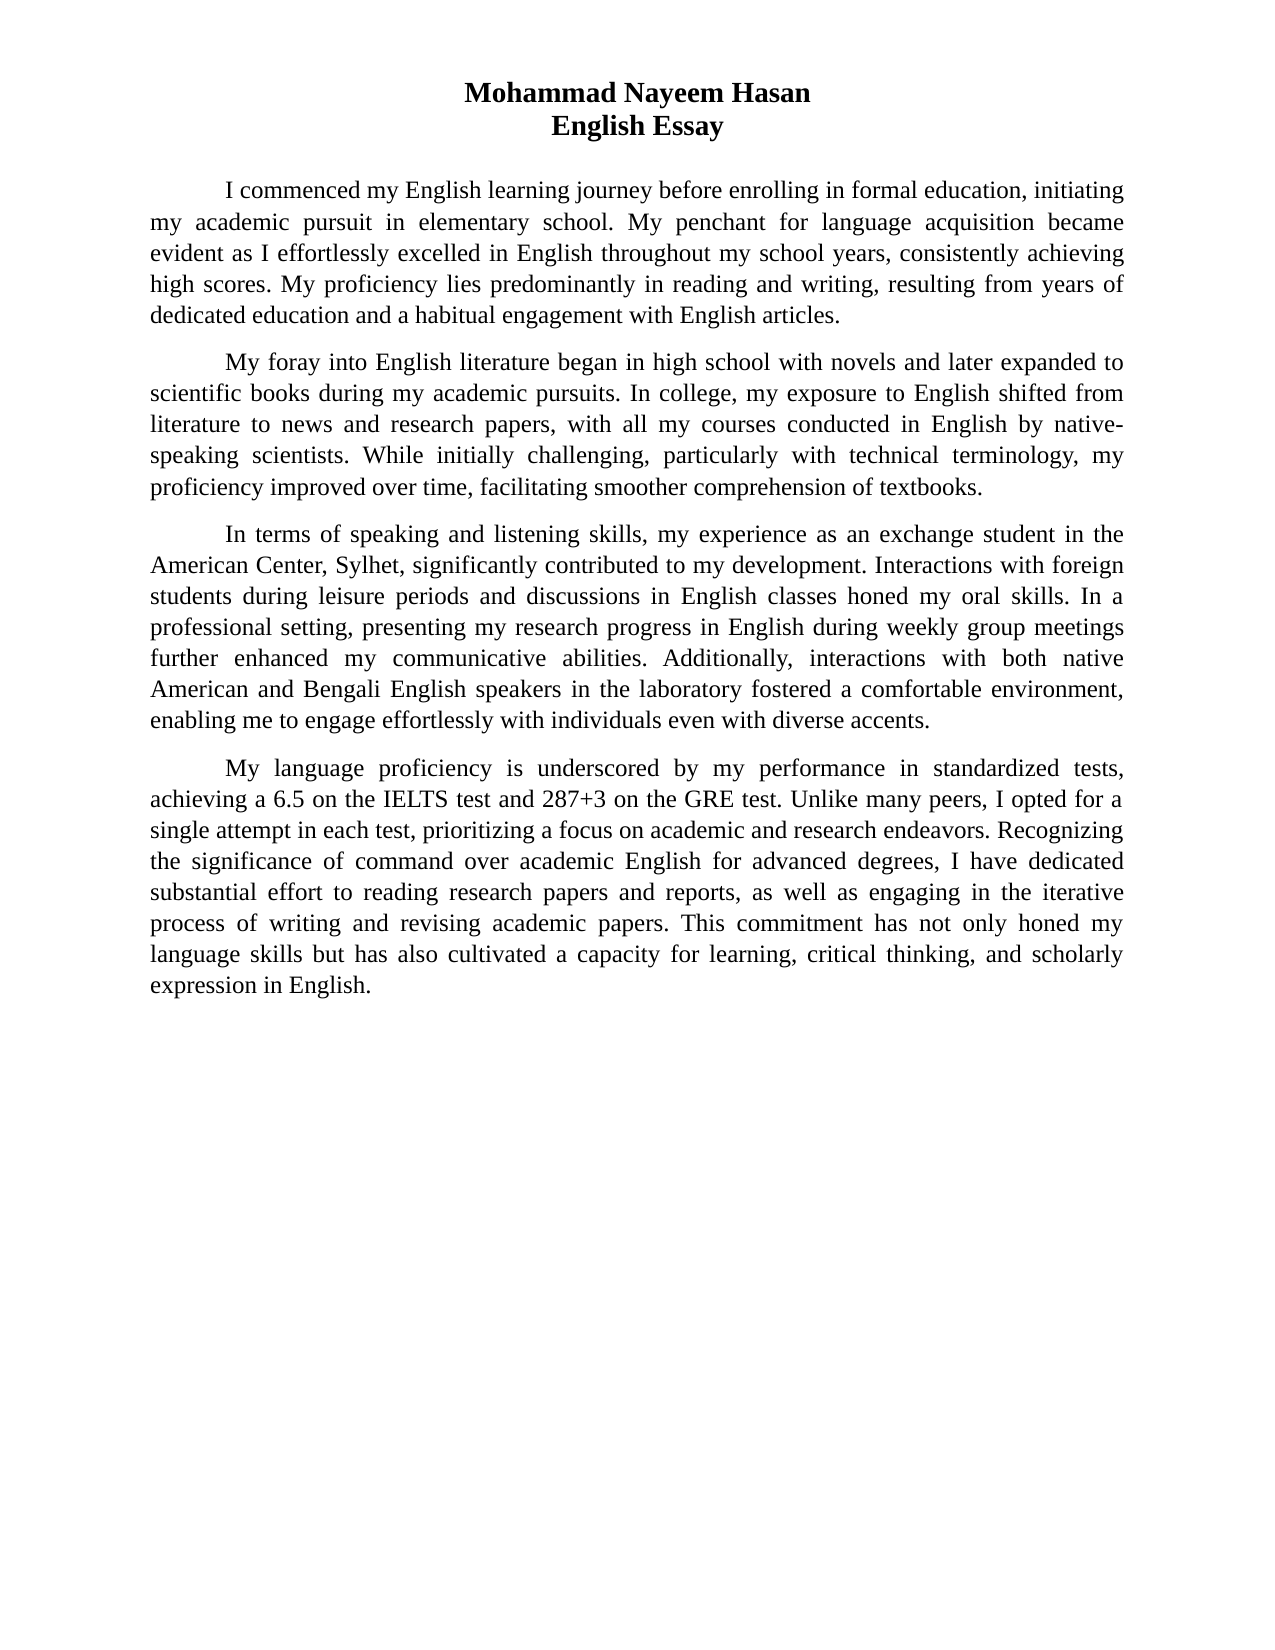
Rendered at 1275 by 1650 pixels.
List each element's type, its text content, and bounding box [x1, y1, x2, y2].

text I commenced my English learning journey before enrolling in formal education, initiating my academic pursuit in elementary school. My penchant for language acquisition became evident as I effortlessly excelled in English throughout my school years, consistently achieving high scores. My proficiency lies predominantly in reading and writing, resulting from years of dedicated education and a habitual engagement with English articles. [150, 176, 1125, 207]
text I commenced my English learning journey before enrolling in formal education, initiating my academic pursuit in elementary school. My penchant for language acquisition became evident as I effortlessly excelled in English throughout my school years, consistently achieving high scores. My proficiency lies predominantly in reading and writing, resulting from years of dedicated education and a habitual engagement with English articles. [150, 297, 1125, 328]
text My foray into English literature began in high school with novels and later expanded to scientific books during my academic pursuits. In college, my exposure to English shifted from literature to news and research papers, with all my courses conducted in English by native-speaking scientists. While initially challenging, particularly with technical terminology, my proficiency improved over time, facilitating smoother comprehension of textbooks. [150, 469, 1125, 500]
text My foray into English literature began in high school with novels and later expanded to scientific books during my academic pursuits. In college, my exposure to English shifted from literature to news and research papers, with all my courses conducted in English by native-speaking scientists. While initially challenging, particularly with technical terminology, my proficiency improved over time, facilitating smoother comprehension of textbooks. [150, 347, 1125, 379]
